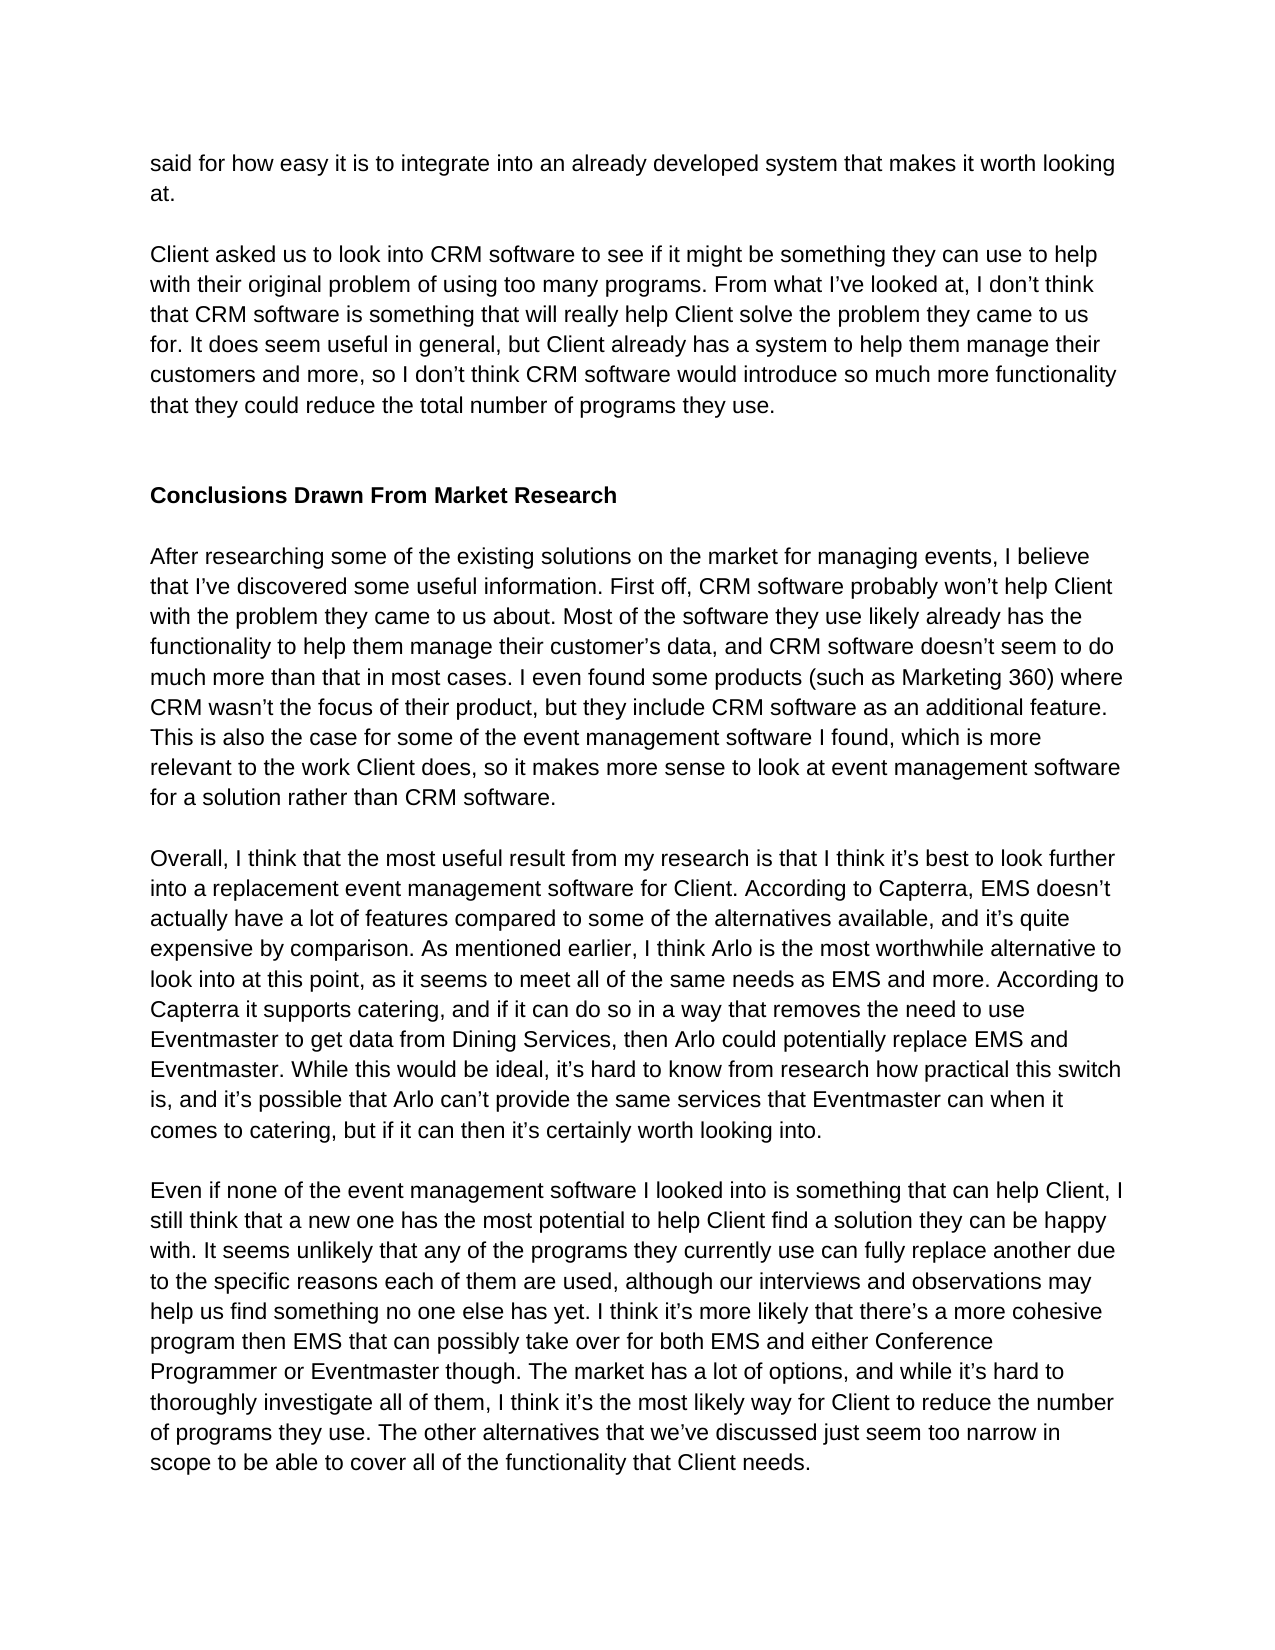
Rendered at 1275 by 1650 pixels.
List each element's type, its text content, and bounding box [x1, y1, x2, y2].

text After researching some of the existing solutions on the market for managing events, I believe that I’ve discovered some useful information. First off, CRM software probably won’t help Client with the problem they came to us about. Most of the software they use likely already has the functionality to help them manage their customer’s data, and CRM software doesn’t seem to do much more than that in most cases. I even found some products (such as Marketing 360) where CRM wasn’t the focus of their product, but they include CRM software as an additional feature. This is also the case for some of the event management software I found, which is more relevant to the work Client does, so it makes more sense to look at event management software for a solution rather than CRM software. [150, 543, 1125, 811]
text Conclusions Drawn From Market Research [150, 482, 1125, 509]
text Overall, I think that the most useful result from my research is that I think it’s best to look further into a replacement event management software for Client. According to Capterra, EMS doesn’t actually have a lot of features compared to some of the alternatives available, and it’s quite expensive by comparison. As mentioned earlier, I think Arlo is the most worthwhile alternative to look into at this point, as it seems to meet all of the same needs as EMS and more. According to Capterra it supports catering, and if it can do so in a way that removes the need to use Eventmaster to get data from Dining Services, then Arlo could potentially replace EMS and Eventmaster. While this would be ideal, it’s hard to know from research how practical this switch is, and it’s possible that Arlo can’t provide the same services that Eventmaster can when it comes to catering, but if it can then it’s certainly worth looking into. [150, 845, 1125, 1143]
text Even if none of the event management software I looked into is something that can help Client, I still think that a new one has the most potential to help Client find a solution they can be happy with. It seems unlikely that any of the programs they currently use can fully replace another due to the specific reasons each of them are used, although our interviews and observations may help us find something no one else has yet. I think it’s more likely that there’s a more cohesive program then EMS that can possibly take over for both EMS and either Conference Programmer or Eventmaster though. The market has a lot of options, and while it’s hard to thoroughly investigate all of them, I think it’s the most likely way for Client to reduce the number of programs they use. The other alternatives that we’ve discussed just seem too narrow in scope to be able to cover all of the functionality that Client needs. [150, 1177, 1125, 1475]
text Client asked us to look into CRM software to see if it might be something they can use to help with their original problem of using too many programs. From what I’ve looked at, I don’t think that CRM software is something that will really help Client solve the problem they came to us for. It does seem useful in general, but Client already has a system to help them manage their customers and more, so I don’t think CRM software would introduce so much more functionality that they could reduce the total number of programs they use. [150, 241, 1125, 418]
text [150, 150, 1125, 207]
